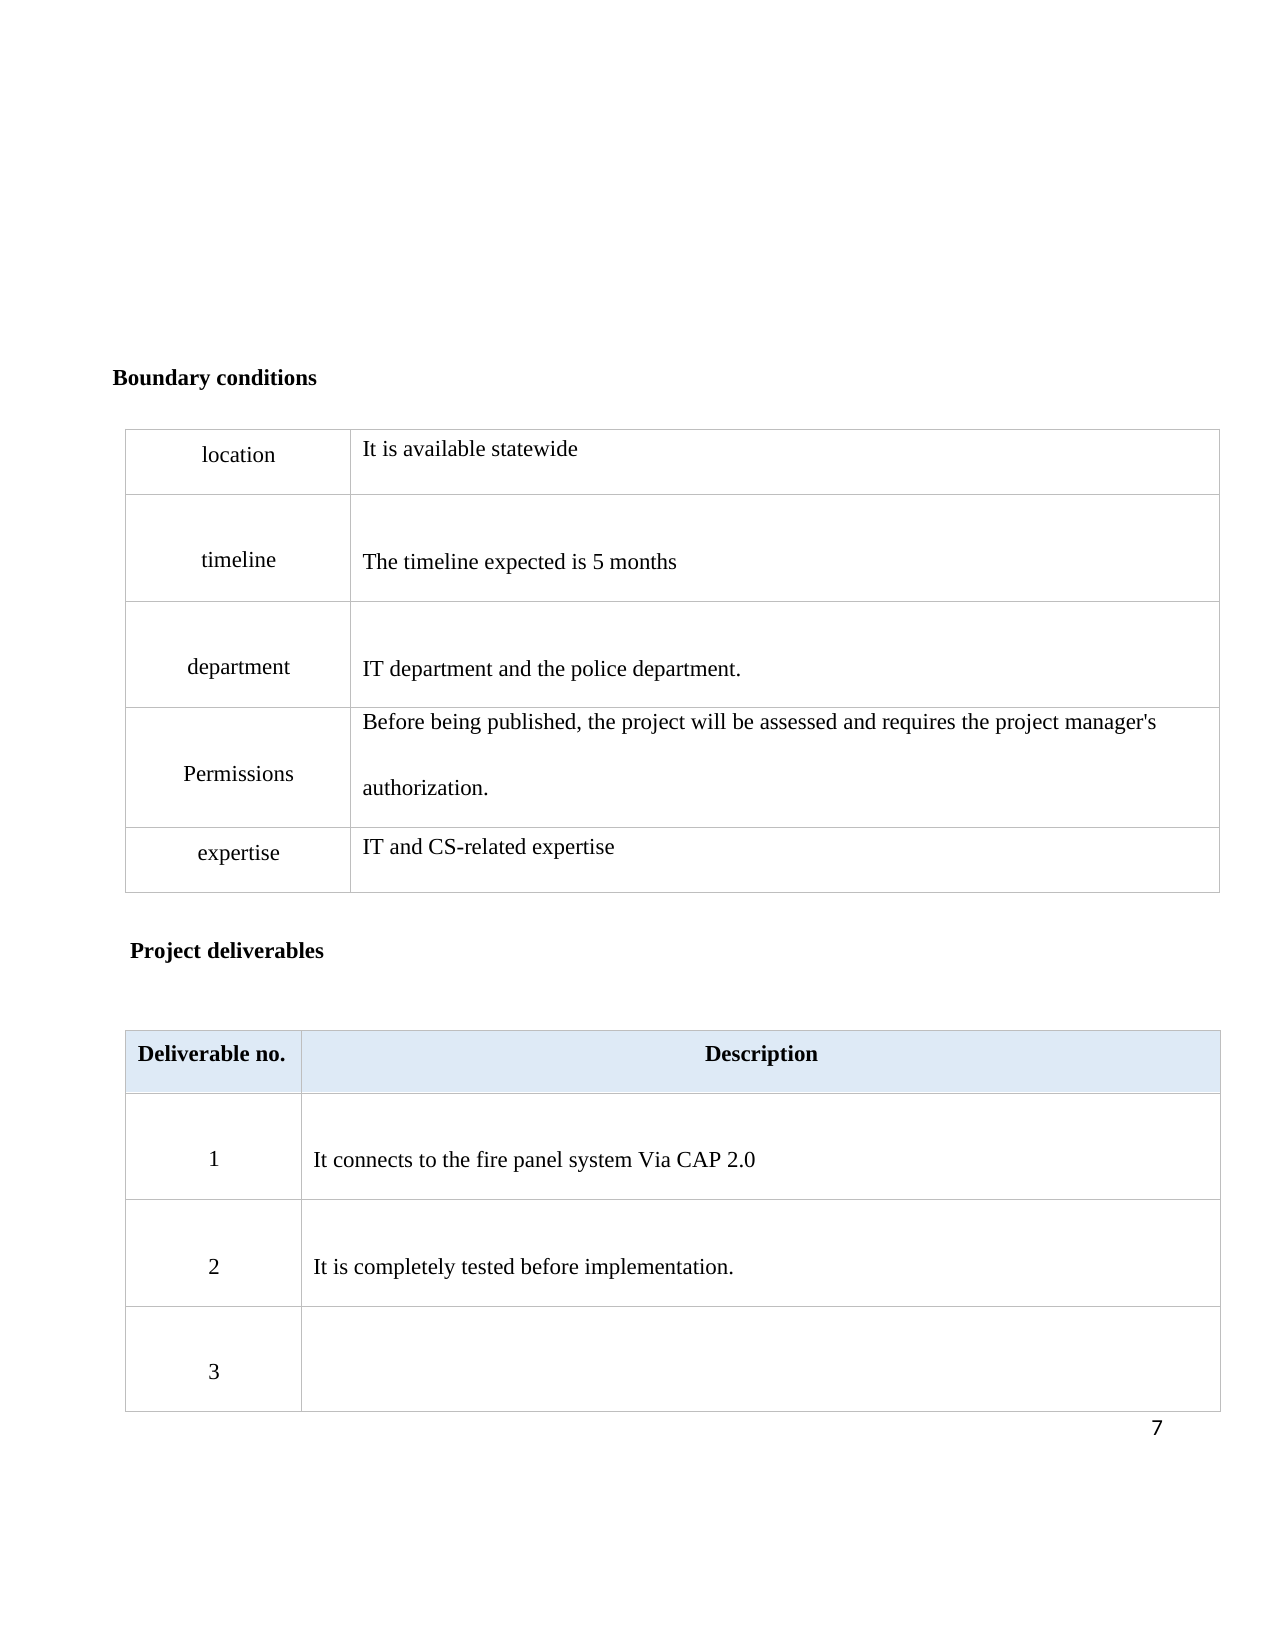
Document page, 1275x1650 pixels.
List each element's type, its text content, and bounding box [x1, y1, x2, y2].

table_cell IT department and the police department. [351, 602, 1219, 707]
table_cell It connects to the fire panel system Via CAP 2.0 [302, 1094, 1220, 1199]
table_cell expertise [126, 828, 350, 892]
table_header location [126, 430, 350, 494]
table_cell The timeline expected is 5 months [351, 495, 1219, 601]
table_cell Permissions [126, 708, 350, 827]
table_cell Before being published, the project will be assessed and requires the project manager's authorization. [351, 708, 1219, 827]
subtitle Boundary conditions [112, 363, 1162, 390]
table_cell department [126, 602, 350, 707]
table_header Deliverable no. [126, 1031, 301, 1092]
table_cell 1 [126, 1094, 301, 1199]
table_cell 2 [126, 1200, 301, 1306]
table_cell IT and CS-related expertise [351, 828, 1219, 892]
table_header Description [302, 1031, 1220, 1092]
text Project deliverables [124, 937, 1162, 963]
table_cell It is completely tested before implementation. [302, 1200, 1220, 1306]
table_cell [302, 1307, 1220, 1411]
table_cell timeline [126, 495, 350, 601]
table_header It is available statewide [351, 430, 1219, 494]
table_cell 3 [126, 1307, 301, 1411]
